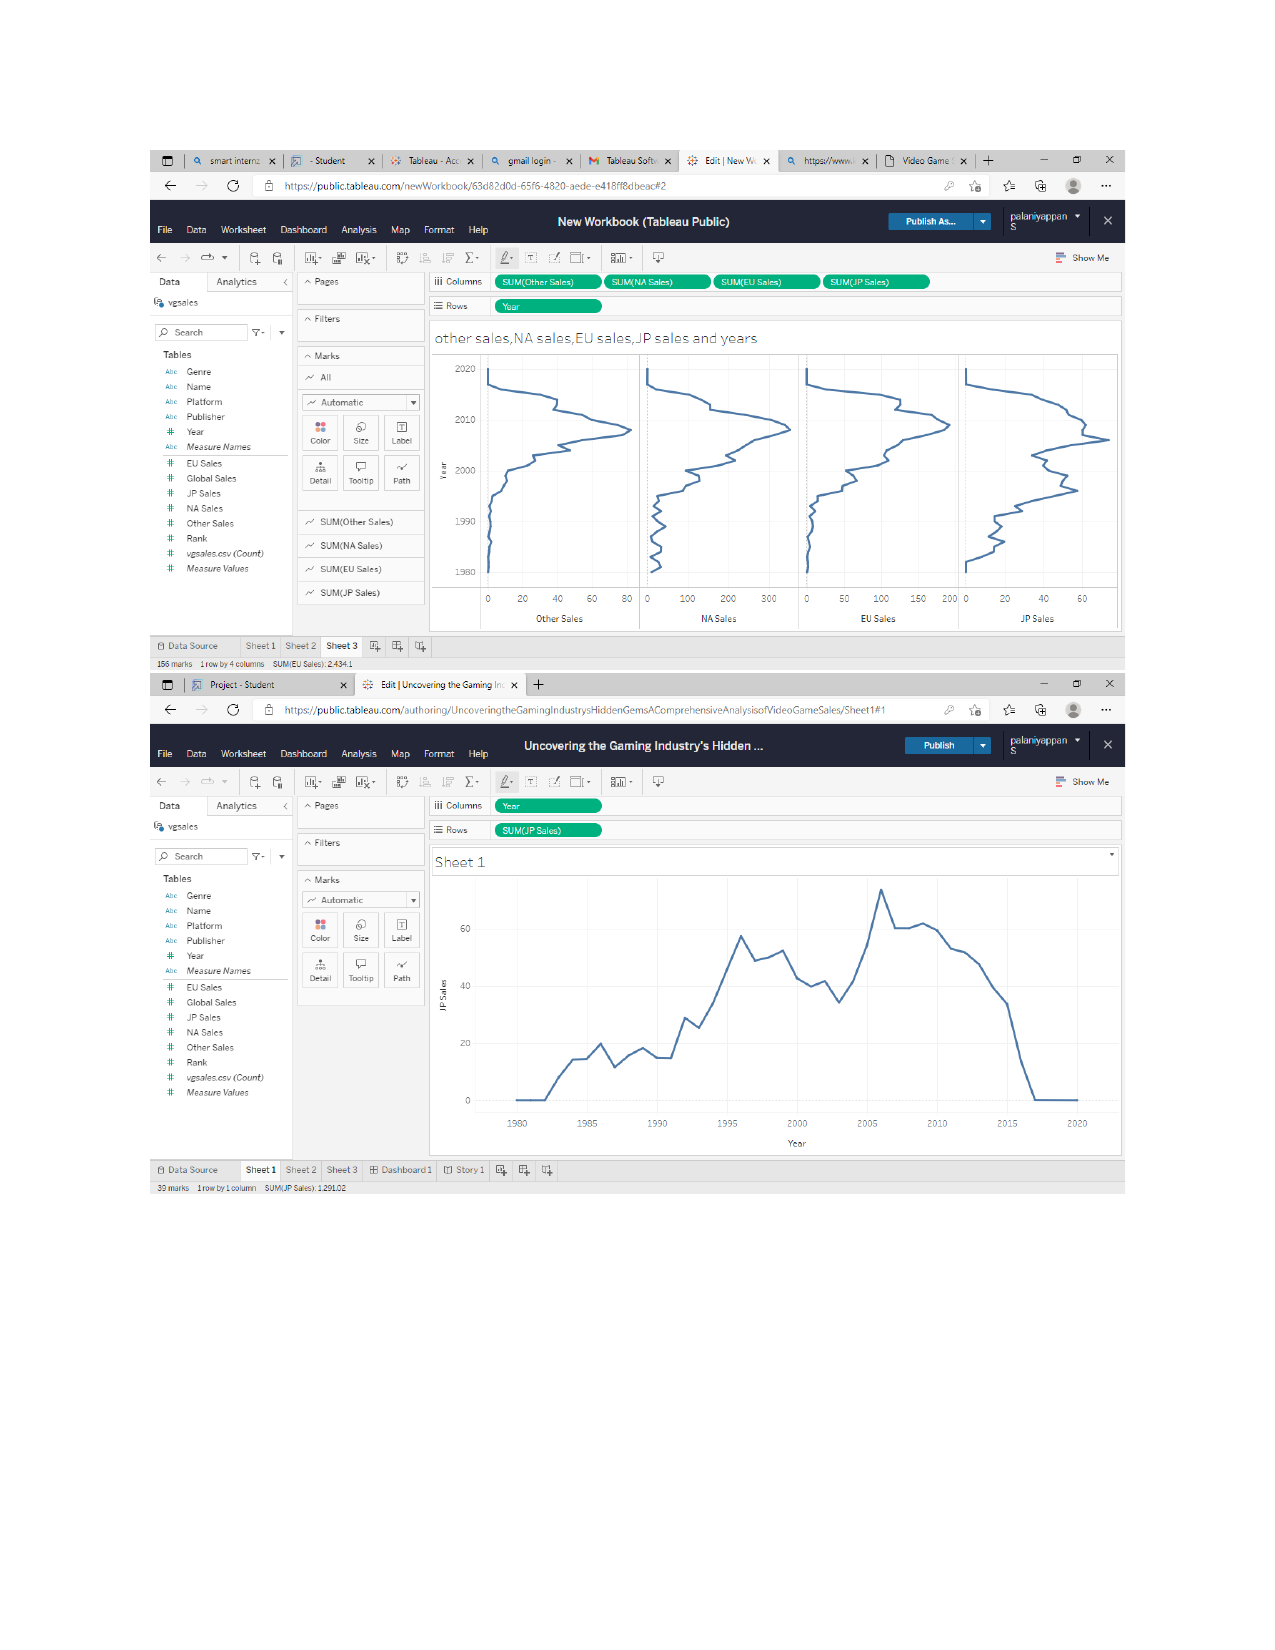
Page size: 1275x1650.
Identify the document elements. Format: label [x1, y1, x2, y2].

picture [150, 150, 1125, 670]
picture [150, 673, 1125, 1194]
